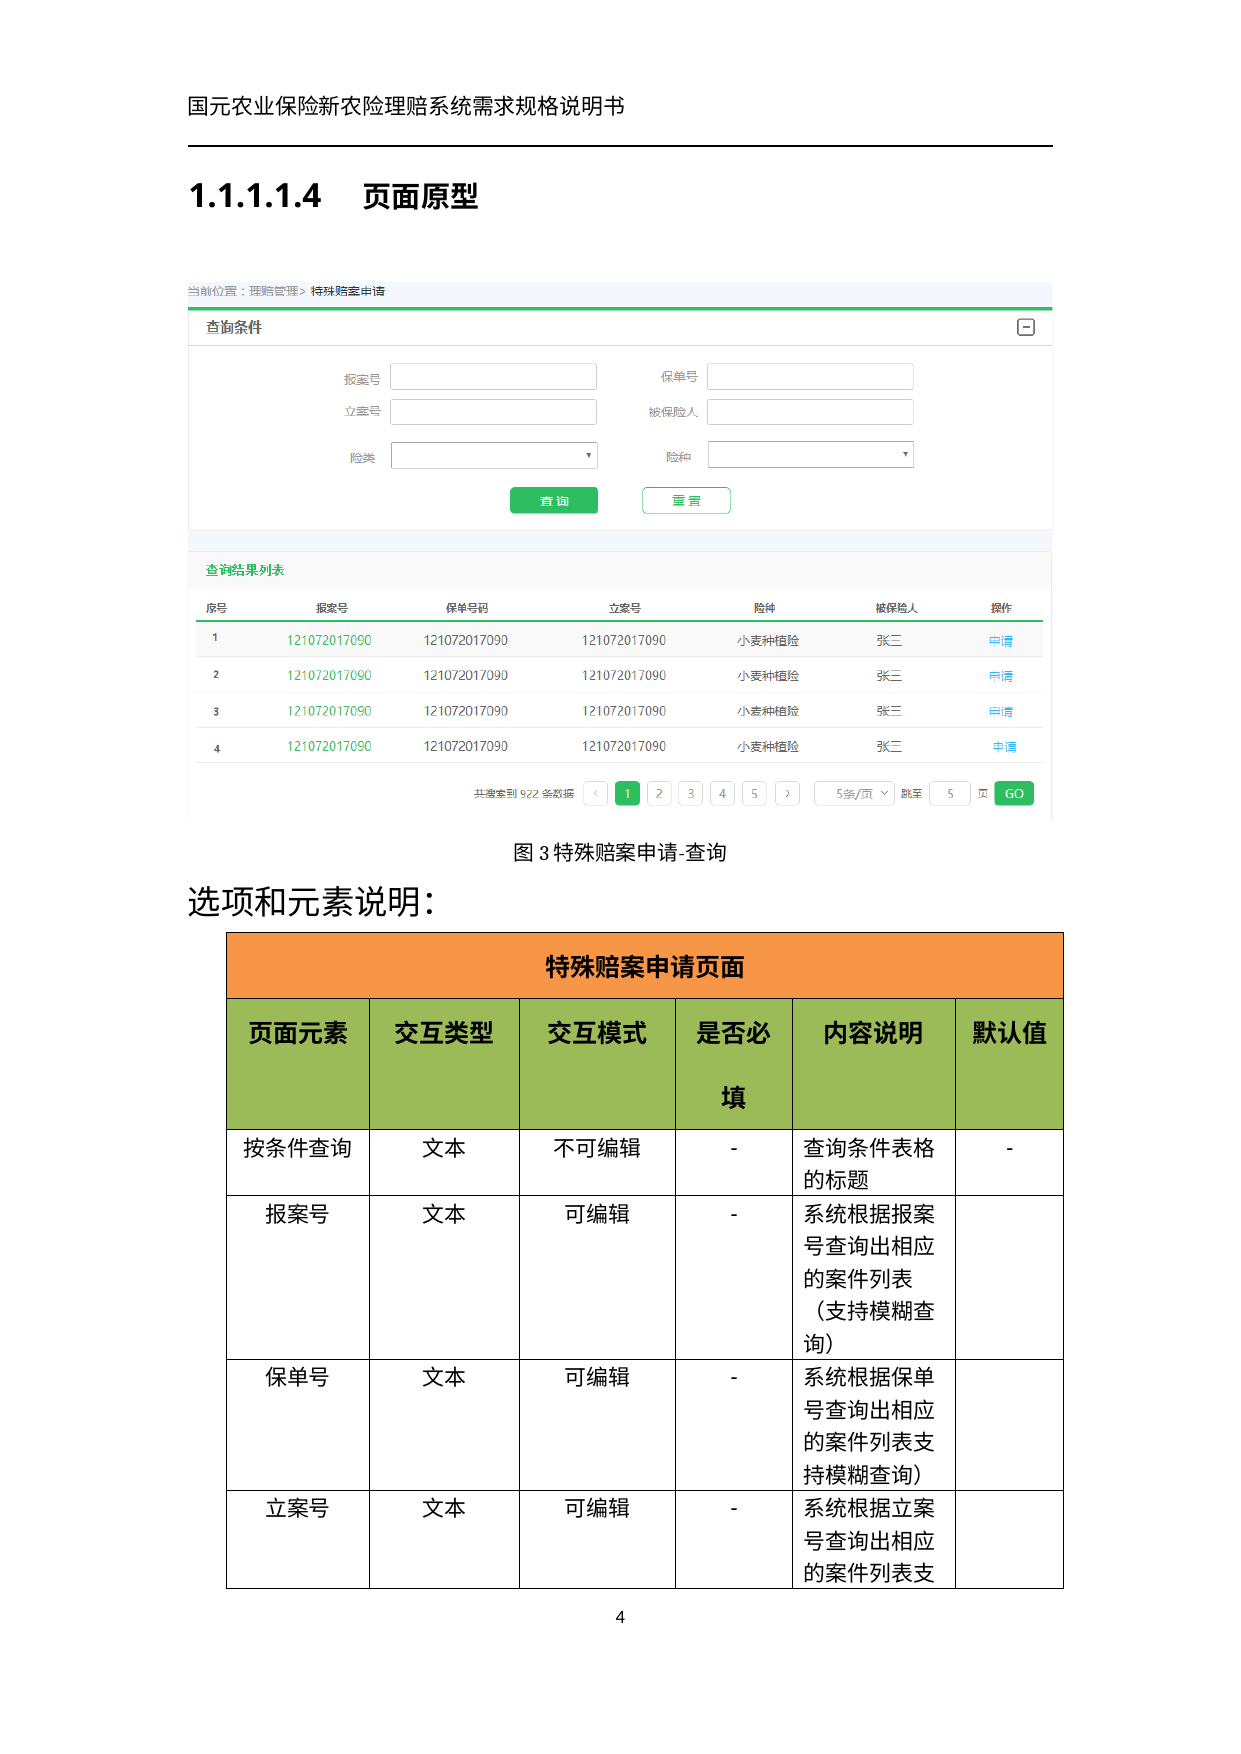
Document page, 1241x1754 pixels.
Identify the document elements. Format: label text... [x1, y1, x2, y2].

table_cell 保单号 [227, 1360, 369, 1490]
table_cell 文本 [370, 1196, 519, 1359]
subtitle 页面原型 [188, 162, 1053, 227]
table_cell 是否必填 [676, 999, 792, 1129]
table_cell [956, 1196, 1063, 1359]
table_cell - [676, 1196, 792, 1359]
text 选项和元素说明： [187, 867, 1053, 932]
table_cell 不可编辑 [520, 1130, 675, 1195]
table_cell 文本 [370, 1491, 519, 1588]
table_cell 报案号 [227, 1196, 369, 1359]
table_header 特殊赔案申请页面 [227, 933, 1063, 998]
table_cell 按条件查询 [227, 1130, 369, 1195]
table_cell 系统根据保单号查询出相应的案件列表支持模糊查询） [793, 1360, 955, 1490]
table_cell [956, 1360, 1063, 1490]
table_cell 内容说明 [793, 999, 955, 1129]
table_cell 默认值 [956, 999, 1063, 1129]
table_cell 查询条件表格的标题 [793, 1130, 955, 1195]
table_cell - [956, 1130, 1063, 1195]
table_cell 文本 [370, 1130, 519, 1195]
table_cell 系统根据报案号查询出相应的案件列表（支持模糊查询） [793, 1196, 955, 1359]
table_cell - [676, 1130, 792, 1195]
table_cell 可编辑 [520, 1360, 675, 1490]
table_cell - [676, 1491, 792, 1588]
table_cell 可编辑 [520, 1491, 675, 1588]
table_cell 文本 [370, 1360, 519, 1490]
table_cell 立案号 [227, 1491, 369, 1588]
text 图 特殊赔案申请-查询 [187, 834, 1053, 867]
table_cell [956, 1491, 1063, 1588]
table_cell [793, 1491, 955, 1588]
table_cell 交互模式 [520, 999, 675, 1129]
table_cell - [676, 1360, 792, 1490]
table_cell 可编辑 [520, 1196, 675, 1359]
table_cell 交互类型 [370, 999, 519, 1129]
table_cell 页面元素 [227, 999, 369, 1129]
picture [187, 282, 1053, 820]
